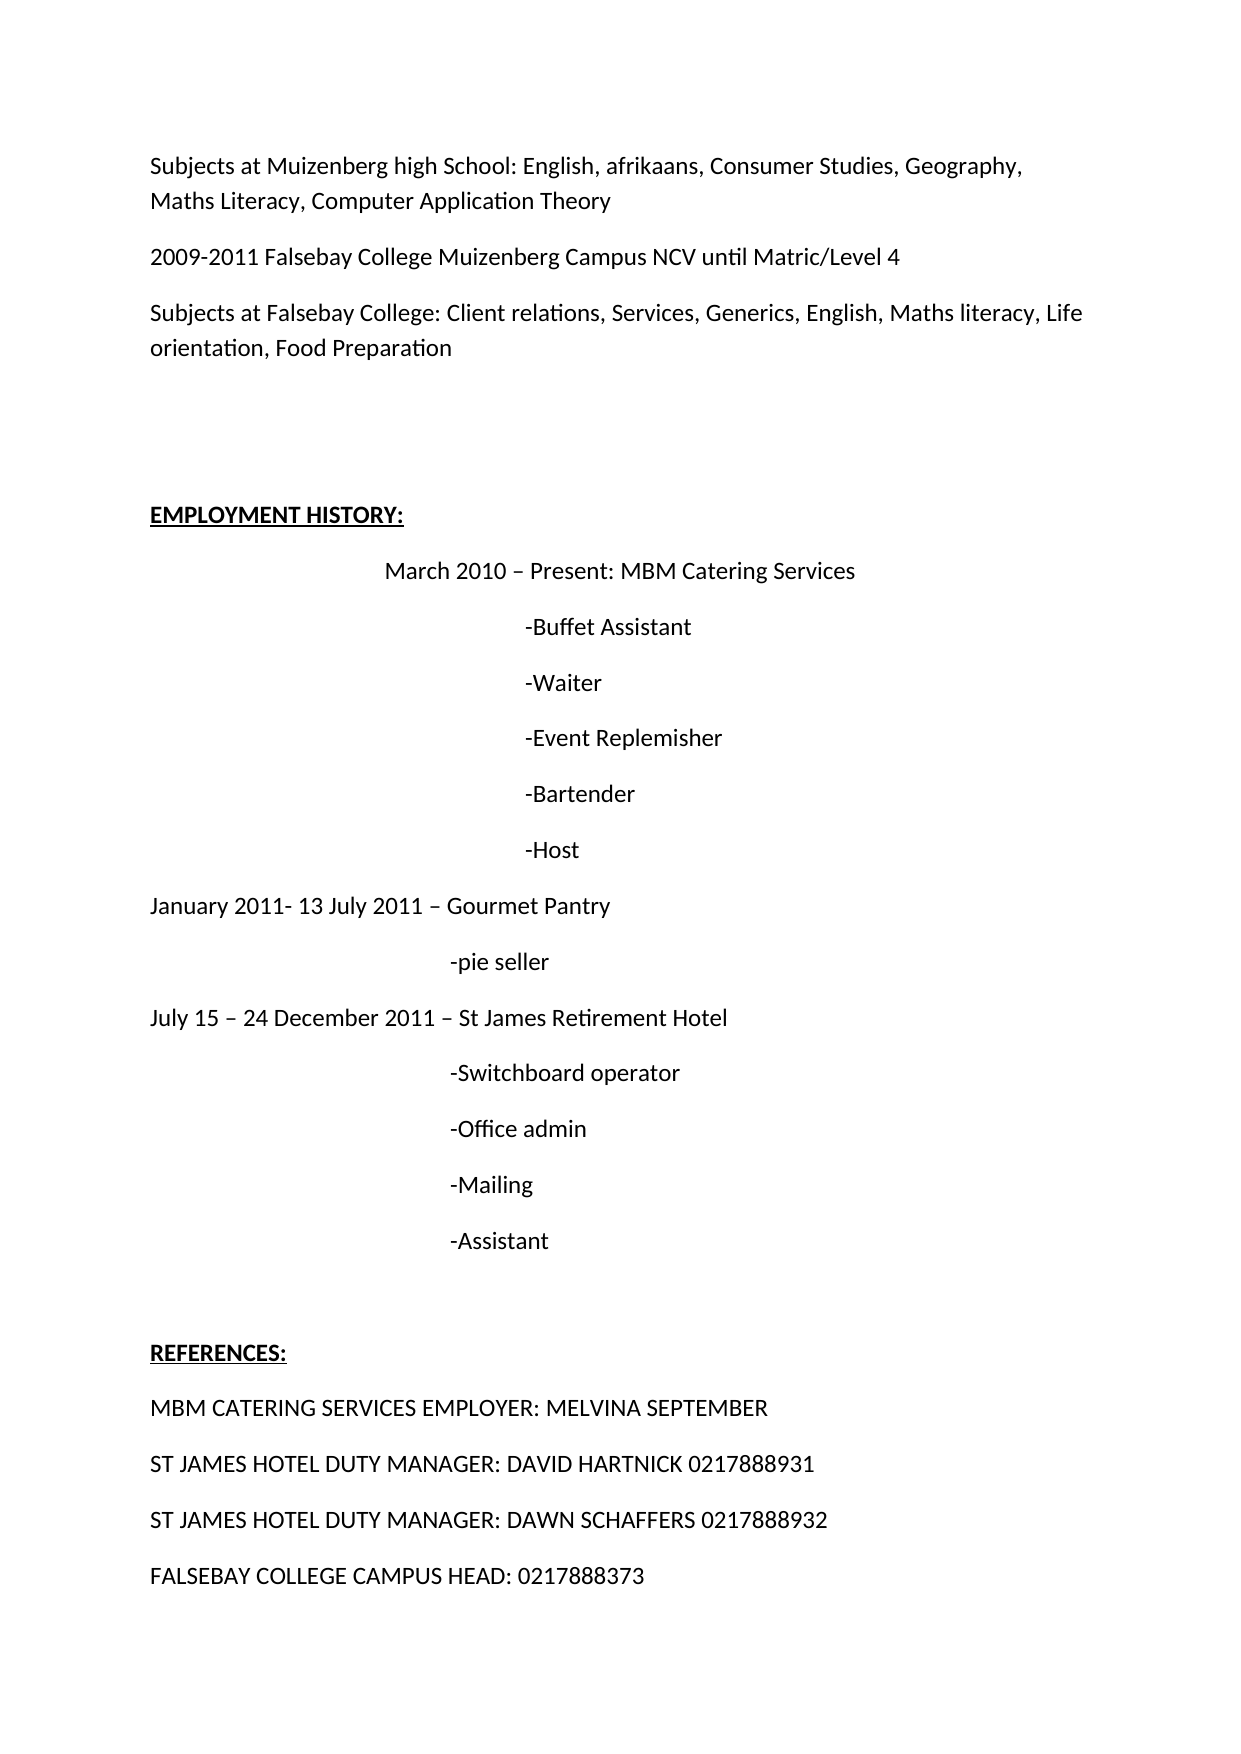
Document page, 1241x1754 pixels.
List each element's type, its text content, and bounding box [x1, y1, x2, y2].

text -Assistant [150, 1225, 1090, 1256]
text -Host [150, 834, 1090, 865]
text Subjects at Muizenberg high School: English, afrikaans, Consumer Studies, Geography, Maths Literacy, Computer Application Theory [150, 150, 1090, 216]
text 2009-2011 Falsebay College Muizenberg Campus NCV until Matric/Level 4 [150, 241, 1090, 271]
text January 2011- 13 July 2011 – Gourmet Pantry [150, 890, 1090, 921]
text -Office admin [150, 1113, 1090, 1144]
text ST JAMES HOTEL DUTY MANAGER: DAWN SCHAFFERS 0217888932 [150, 1504, 1090, 1535]
text REFERENCES: [150, 1337, 1090, 1367]
text ST JAMES HOTEL DUTY MANAGER: DAVID HARTNICK 0217888931 [150, 1448, 1090, 1479]
text March 2010 – Present: MBM Catering Services [150, 555, 1090, 586]
text MBM CATERING SERVICES EMPLOYER: MELVINA SEPTEMBER [150, 1392, 1090, 1423]
text July 15 – 24 December 2011 – St James Retirement Hotel [150, 1002, 1090, 1032]
text -pie seller [150, 946, 1090, 976]
text -Bartender [150, 778, 1090, 809]
text FALSEBAY COLLEGE CAMPUS HEAD: 0217888373 [150, 1560, 1090, 1591]
text -Switchboard operator [150, 1057, 1090, 1088]
text -Event Replemisher [150, 722, 1090, 753]
text -Buffet Assistant [150, 611, 1090, 641]
text -Waiter [150, 667, 1090, 697]
text Subjects at Falsebay College: Client relations, Services, Generics, English, Maths literacy, Life orientation, Food Preparation [150, 297, 1090, 362]
text EMPLOYMENT HISTORY: [150, 499, 1090, 530]
text -Mailing [150, 1169, 1090, 1200]
